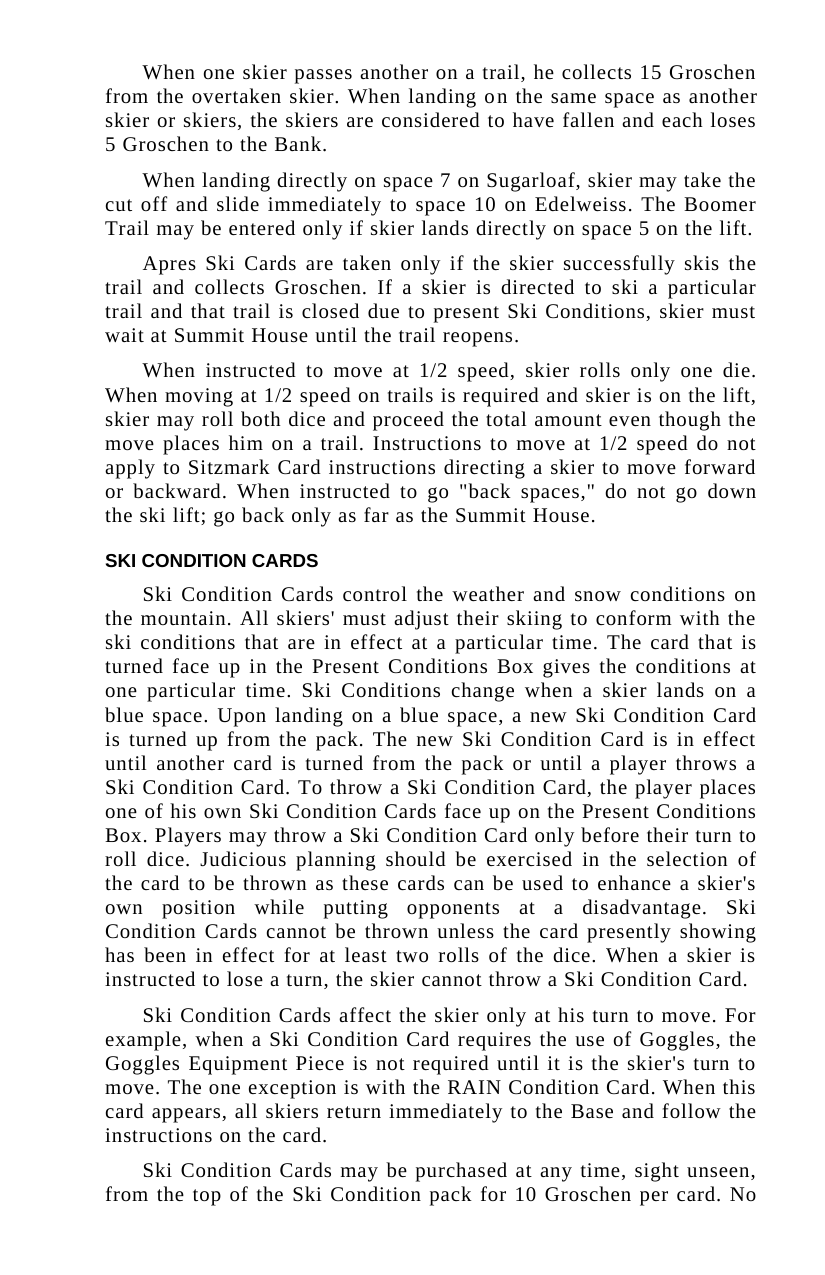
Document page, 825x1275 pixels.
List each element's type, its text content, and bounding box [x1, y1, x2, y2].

text Apres Ski Cards are taken only if the skier successfully skis the trail and collects Groschen. If a skier is directed to ski a particular trail and that trail is closed due to present Ski Conditions, skier must wait at Summit House until the trail reopens. [105, 251, 757, 347]
text Ski Condition Cards affect the skier only at his turn to move. For example, when a Ski Condition Card requires the use of Goggles, the Goggles Equipment Piece is not required until it is the skier's turn to move. The one exception is with the RAIN Condition Card. When this card appears, all skiers return immediately to the Base and follow the instructions on the card. [105, 1002, 757, 1147]
text When landing directly on space 7 on Sugarloaf, skier may take the cut off and slide immediately to space 10 on Edelweiss. The Boomer Trail may be entered only if skier lands directly on space 5 on the lift. [105, 167, 757, 240]
text When instructed to move at 1/2 speed, skier rolls only one die. When moving at 1/2 speed on trails is required and skier is on the lift, skier may roll both dice and proceed the total amount even though the move places him on a trail. Instructions to move at 1/2 speed do not apply to Sitzmark Card instructions directing a skier to move forward or backward. When instructed to go "back spaces," do not go down the ski lift; go back only as far as the Summit House. [105, 358, 757, 527]
text Ski Condition Cards control the weather and snow conditions on the mountain. All skiers' must adjust their skiing to conform with the ski conditions that are in effect at a particular time. The card that is turned face up in the Present Conditions Box gives the conditions at one particular time. Ski Conditions change when a skier lands on a blue space. Upon landing on a blue space, a new Ski Condition Card is turned up from the pack. The new Ski Condition Card is in effect until another card is turned from the pack or until a player throws a Ski Condition Card. To throw a Ski Condition Card, the player places one of his own Ski Condition Cards face up on the Present Conditions Box. Players may throw a Ski Condition Card only before their turn to roll dice. Judicious planning should be exercised in the selection of the card to be thrown as these cards can be used to enhance a skier's own position while putting opponents at a disadvantage. Ski Condition Cards cannot be thrown unless the card presently showing has been in effect for at least two rolls of the dice. When a skier is instructed to lose a turn, the skier cannot throw a Ski Condition Card. [105, 582, 757, 991]
text SKI CONDITION CARDS [105, 549, 765, 571]
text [105, 1158, 757, 1206]
text When one skier passes another on a trail, he collects 15 Groschen from the overtaken skier. When landing on the same space as another skier or skiers, the skiers are considered to have fallen and each loses 5 Groschen to the Bank. [105, 60, 757, 156]
